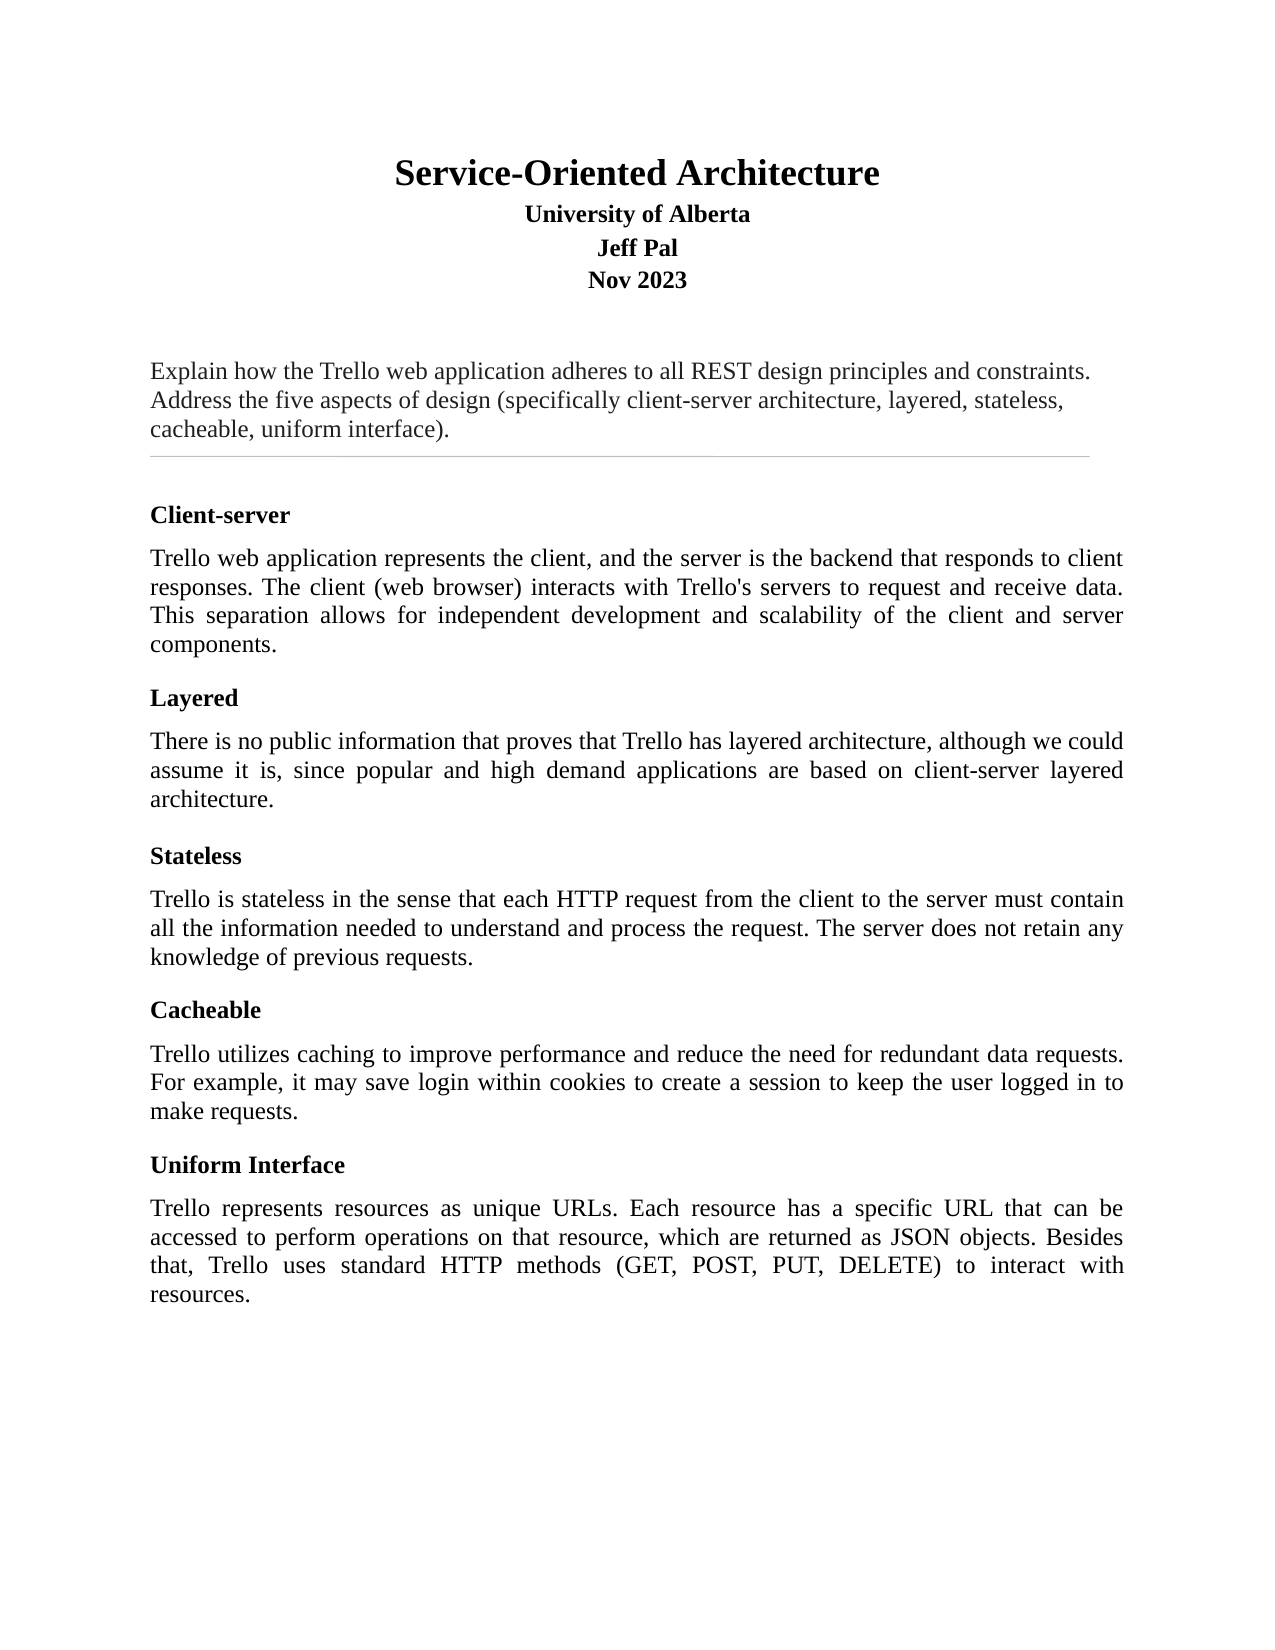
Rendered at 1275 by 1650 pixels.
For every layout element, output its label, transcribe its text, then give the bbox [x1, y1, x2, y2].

text Explain how the Trello web application adheres to all REST design principles and constraints. Address the five aspects of design (specifically client-server architecture, layered, stateless, cacheable, uniform interface). [450, 356, 1125, 442]
text Trello is stateless in the sense that each HTTP request from the client to the server must contain all the information needed to understand and process the request. The server does not retain any knowledge of previous requests. [150, 884, 1125, 971]
text Stateless [150, 841, 1125, 870]
text Cacheable [150, 996, 1125, 1024]
text Trello web application represents the client, and the server is the backend that responds to client responses. The client (web browser) interacts with Trello's servers to request and receive data. This separation allows for independent development and scalability of the client and server components. [150, 543, 1125, 658]
text There is no public information that proves that Trello has layered architecture, although we could assume it is, since popular and high demand applications are based on client-server layered architecture. [150, 726, 1125, 812]
text Trello utilizes caching to improve performance and reduce the need for redundant data requests. For example, it may save login within cookies to create a session to keep the user logged in to make requests. [150, 1039, 1125, 1125]
text Service-Oriented Architecture [150, 150, 1125, 193]
text Client-server [150, 500, 1125, 529]
text Trello represents resources as unique URLs. Each resource has a specific URL that can be accessed to perform operations on that resource, which are returned as JSON objects. Besides that, Trello uses standard HTTP methods (GET, POST, PUT, DELETE) to interact with resources. [150, 1193, 1125, 1308]
text Nov 2023 [150, 266, 1125, 294]
text University of Alberta [150, 199, 1125, 228]
text Uniform Interface [150, 1150, 1125, 1179]
text Jeff Pal [150, 233, 1125, 261]
text Layered [150, 683, 1125, 712]
